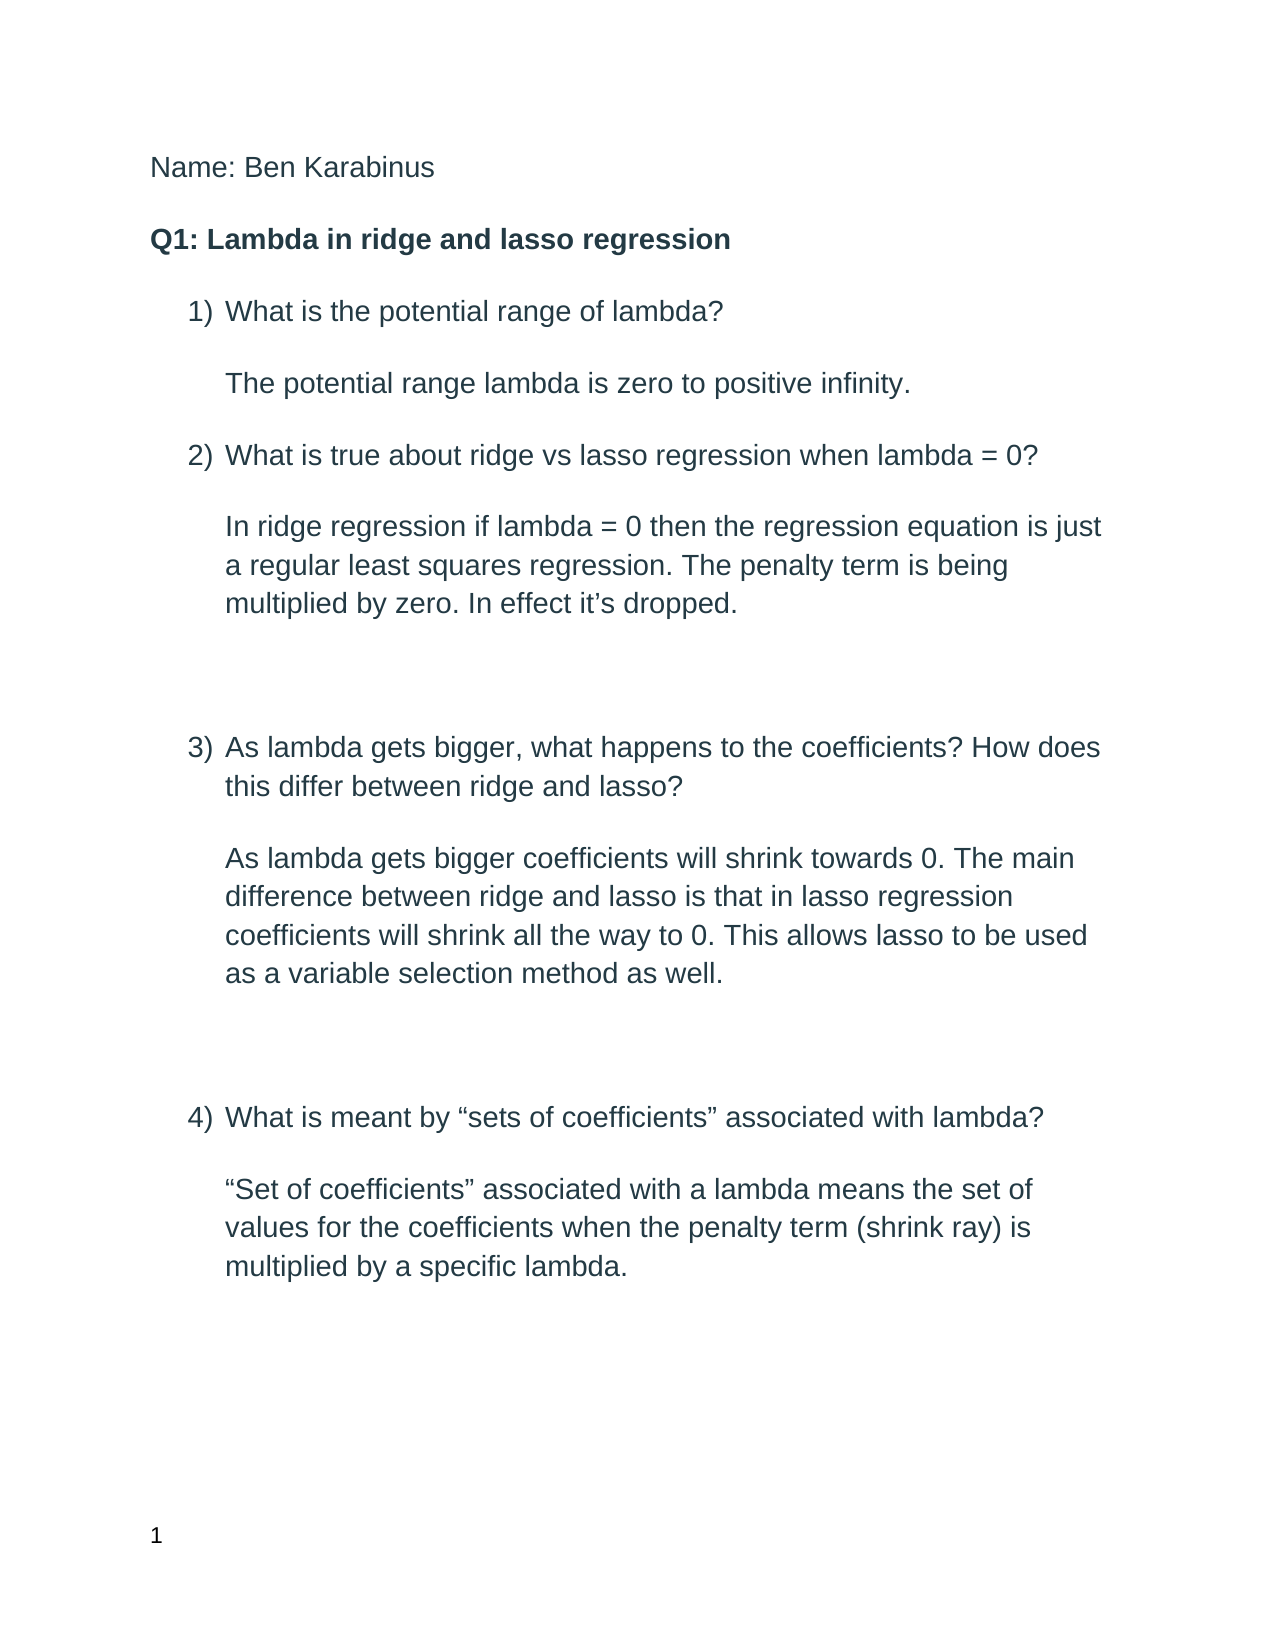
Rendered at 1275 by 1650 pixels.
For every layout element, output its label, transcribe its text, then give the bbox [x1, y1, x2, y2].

list What is the potential range of lambda? [187, 294, 1125, 327]
list What is meant by “sets of coefficients” associated with lambda? [187, 1100, 1125, 1133]
text In ridge regression if lambda = 0 then the regression equation is just a regular least squares regression. The penalty term is being multiplied by zero. In effect it’s dropped. [225, 509, 1125, 620]
text Q1: Lambda in ridge and lasso regression [150, 222, 1125, 255]
text As lambda gets bigger coefficients will shrink towards 0. The main difference between ridge and lasso is that in lasso regression coefficients will shrink all the way to 0. This allows lasso to be used as a variable selection method as well. [225, 841, 1125, 990]
text Name: Ben Karabinus [150, 150, 1125, 183]
list As lambda gets bigger, what happens to the coefficients? How does this differ between ridge and lasso? [187, 730, 1125, 802]
list What is true about ridge vs lasso regression when lambda = 0? [187, 437, 1125, 471]
text “Set of coefficients” associated with a lambda means the set of values for the coefficients when the penalty term (shrink ray) is multiplied by a specific lambda. [225, 1172, 1125, 1282]
text The potential range lambda is zero to positive infinity. [225, 366, 1125, 399]
